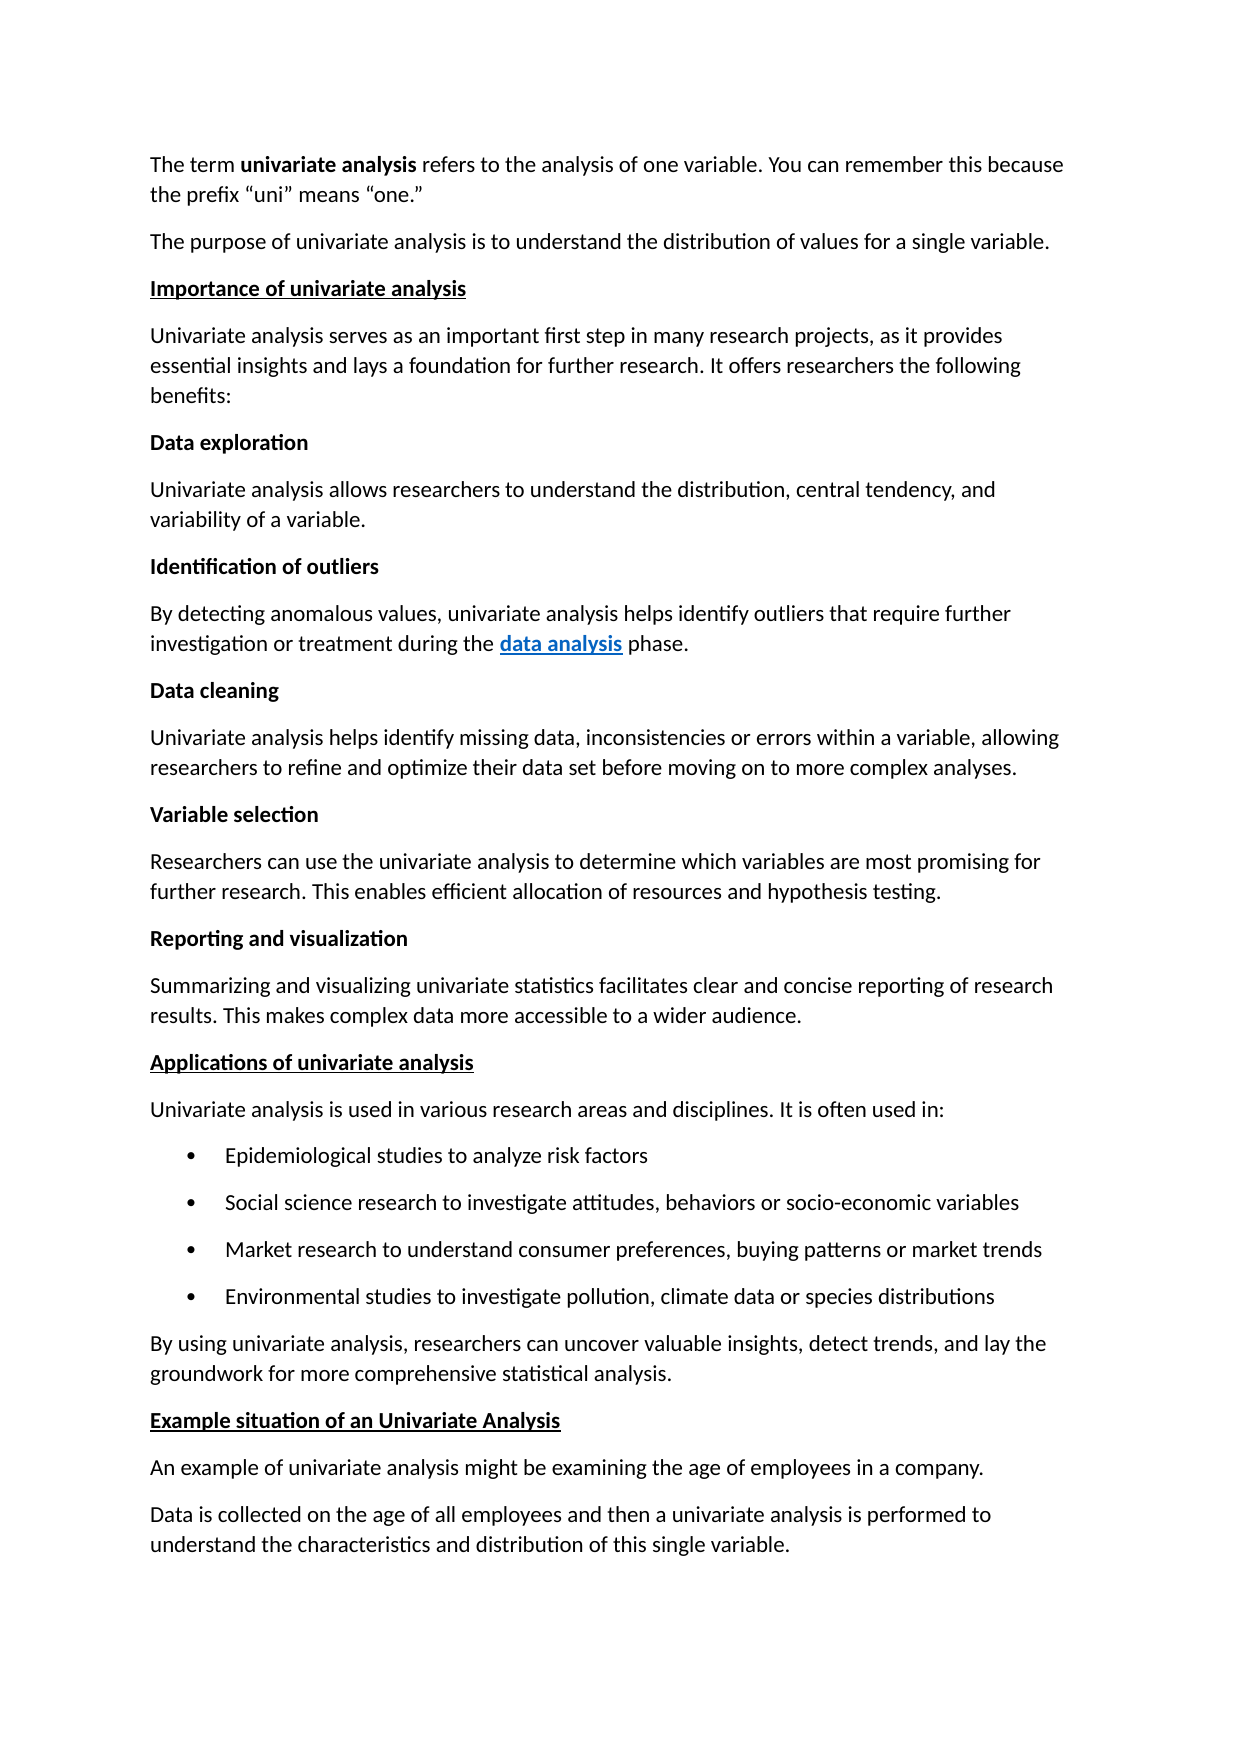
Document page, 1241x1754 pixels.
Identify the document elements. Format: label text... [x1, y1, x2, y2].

text Data cleaning [150, 676, 1090, 704]
text Univariate analysis is used in various research areas and disciplines. It is often used in: [150, 1095, 1090, 1123]
text By detecting anomalous values, univariate analysis helps identify outliers that require further investigation or treatment during the data analysis phase. [150, 599, 1090, 657]
text Summarizing and visualizing univariate statistics facilitates clear and concise reporting of research results. This makes complex data more accessible to a wider audience. [150, 971, 1090, 1029]
text An example of univariate analysis might be examining the age of employees in a company. [150, 1453, 1090, 1481]
list Epidemiological studies to analyze risk factors [187, 1142, 1090, 1170]
text Reporting and visualization [150, 924, 1090, 952]
text Importance of univariate analysis [150, 274, 1090, 302]
list Environmental studies to investigate pollution, climate data or species distributions [187, 1282, 1090, 1310]
list Social science research to investigate attitudes, behaviors or socio-economic variables [187, 1188, 1090, 1217]
text Example situation of an Univariate Analysis [150, 1406, 1090, 1434]
text Data is collected on the age of all employees and then a univariate analysis is performed to understand the characteristics and distribution of this single variable. [150, 1500, 1090, 1558]
text Univariate analysis serves as an important first step in many research projects, as it provides essential insights and lays a foundation for further research. It offers researchers the following benefits: [150, 321, 1090, 409]
list Market research to understand consumer preferences, buying patterns or market trends [187, 1235, 1090, 1263]
text Researchers can use the univariate analysis to determine which variables are most promising for further research. This enables efficient allocation of resources and hypothesis testing. [150, 847, 1090, 905]
text Univariate analysis allows researchers to understand the distribution, central tendency, and variability of a variable. [150, 475, 1090, 533]
text Applications of univariate analysis [150, 1048, 1090, 1076]
text Univariate analysis helps identify missing data, inconsistencies or errors within a variable, allowing researchers to refine and optimize their data set before moving on to more complex analyses. [150, 723, 1090, 781]
text Variable selection [150, 800, 1090, 828]
text Identification of outliers [150, 552, 1090, 580]
text The term univariate analysis refers to the analysis of one variable. You can remember this because the prefix “uni” means “one.” [150, 150, 1090, 208]
text The purpose of univariate analysis is to understand the distribution of values for a single variable. [150, 227, 1090, 255]
text Data exploration [150, 428, 1090, 456]
text By using univariate analysis, researchers can uncover valuable insights, detect trends, and lay the groundwork for more comprehensive statistical analysis. [150, 1329, 1090, 1387]
